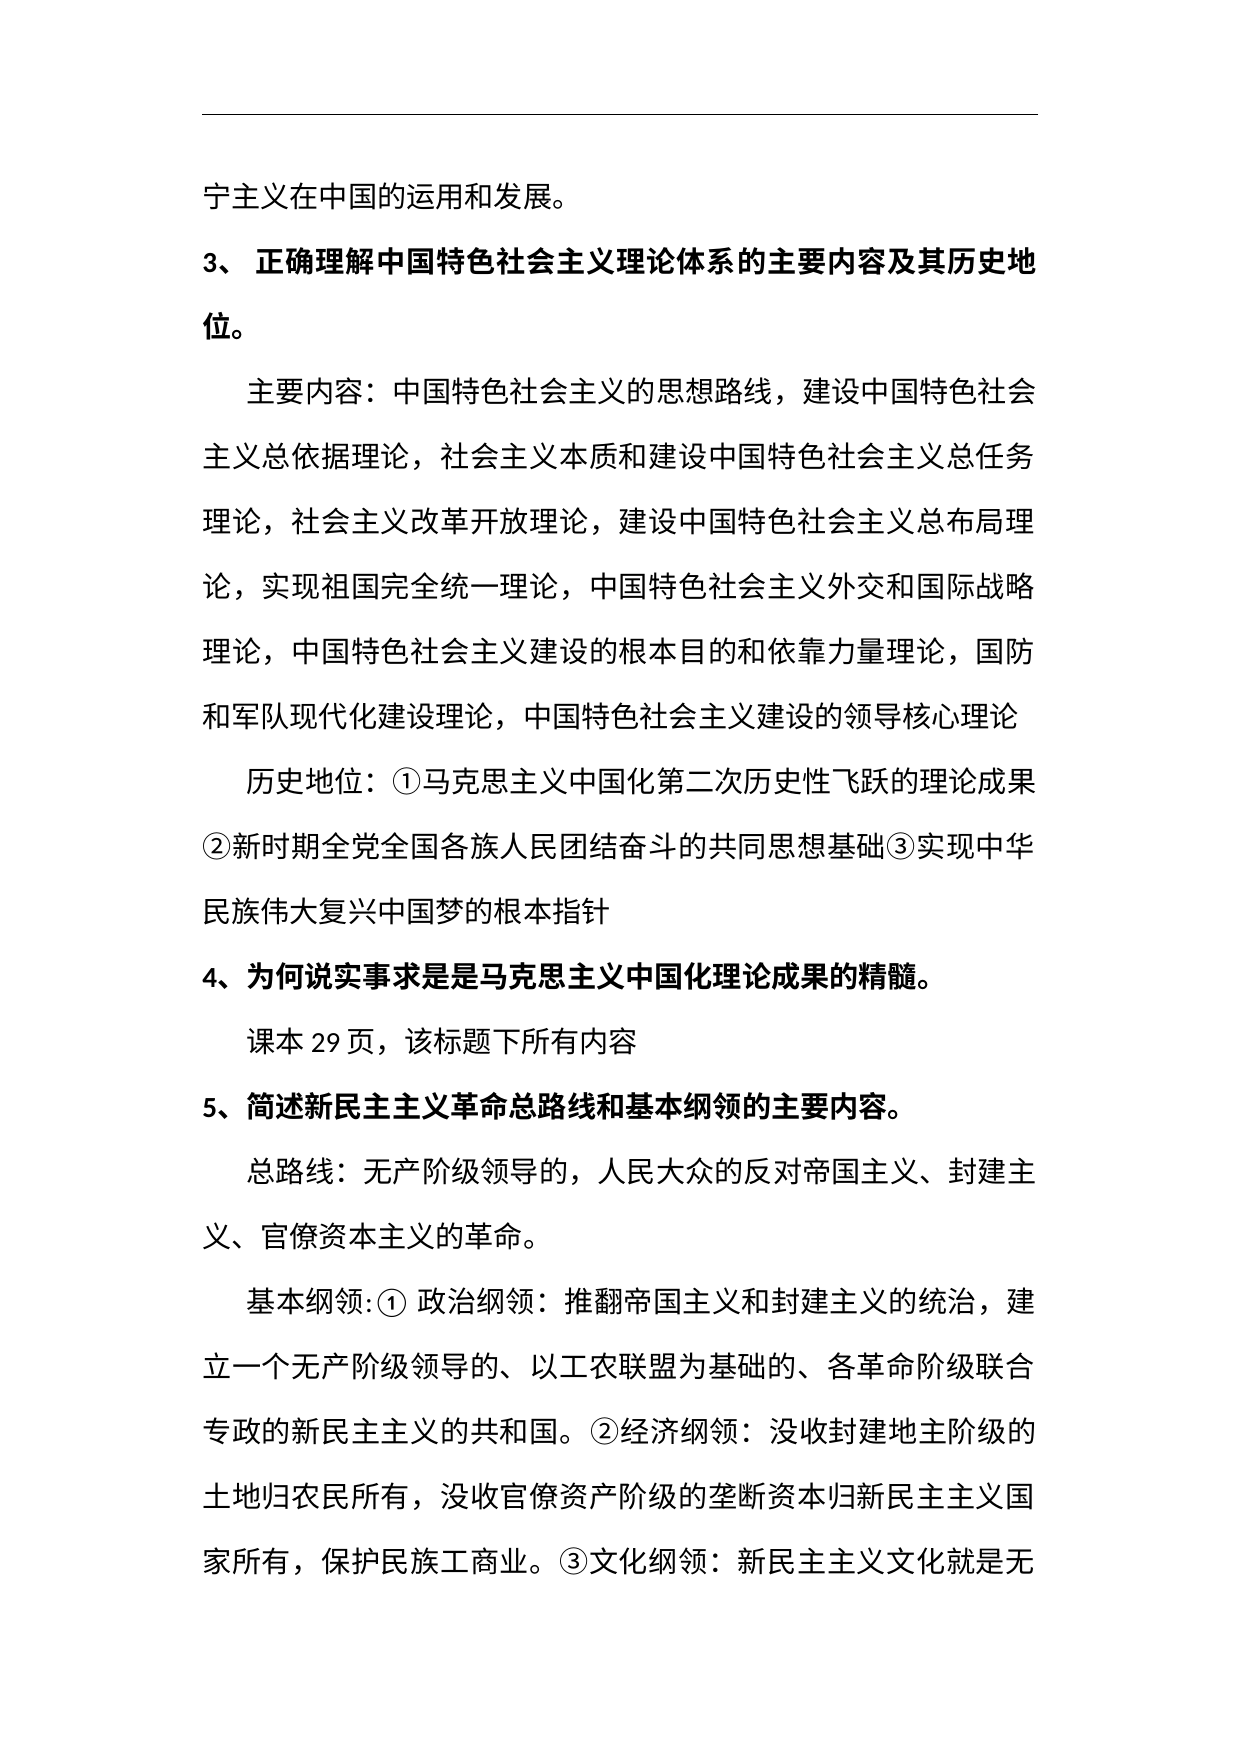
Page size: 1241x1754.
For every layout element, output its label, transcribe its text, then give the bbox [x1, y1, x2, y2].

text 课本29页，该标题下所有内容 [202, 1007, 1038, 1072]
subtitle 3、 正确理解中国特色社会主义理论体系的主要内容及其历史地位。 [202, 227, 1038, 357]
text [202, 162, 1038, 227]
text 总路线：无产阶级领导的，人民大众的反对帝国主义、封建主义、官僚资本主义的革命。 [202, 1137, 1038, 1267]
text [202, 1267, 1038, 1592]
text 历史地位：①马克思主义中国化第二次历史性飞跃的理论成果②新时期全党全国各族人民团结奋斗的共同思想基础③实现中华民族伟大复兴中国梦的根本指针 [202, 747, 1038, 942]
subtitle 5、简述新民主主义革命总路线和基本纲领的主要内容。 [202, 1072, 1038, 1137]
text 主要内容：中国特色社会主义的思想路线，建设中国特色社会主义总依据理论，社会主义本质和建设中国特色社会主义总任务理论，社会主义改革开放理论，建设中国特色社会主义总布局理论，实现祖国完全统一理论，中国特色社会主义外交和国际战略理论，中国特色社会主义建设的根本目的和依靠力量理论，国防和军队现代化建设理论，中国特色社会主义建设的领导核心理论 [202, 357, 1038, 747]
subtitle 4、为何说实事求是是马克思主义中国化理论成果的精髓。 [202, 942, 1038, 1007]
